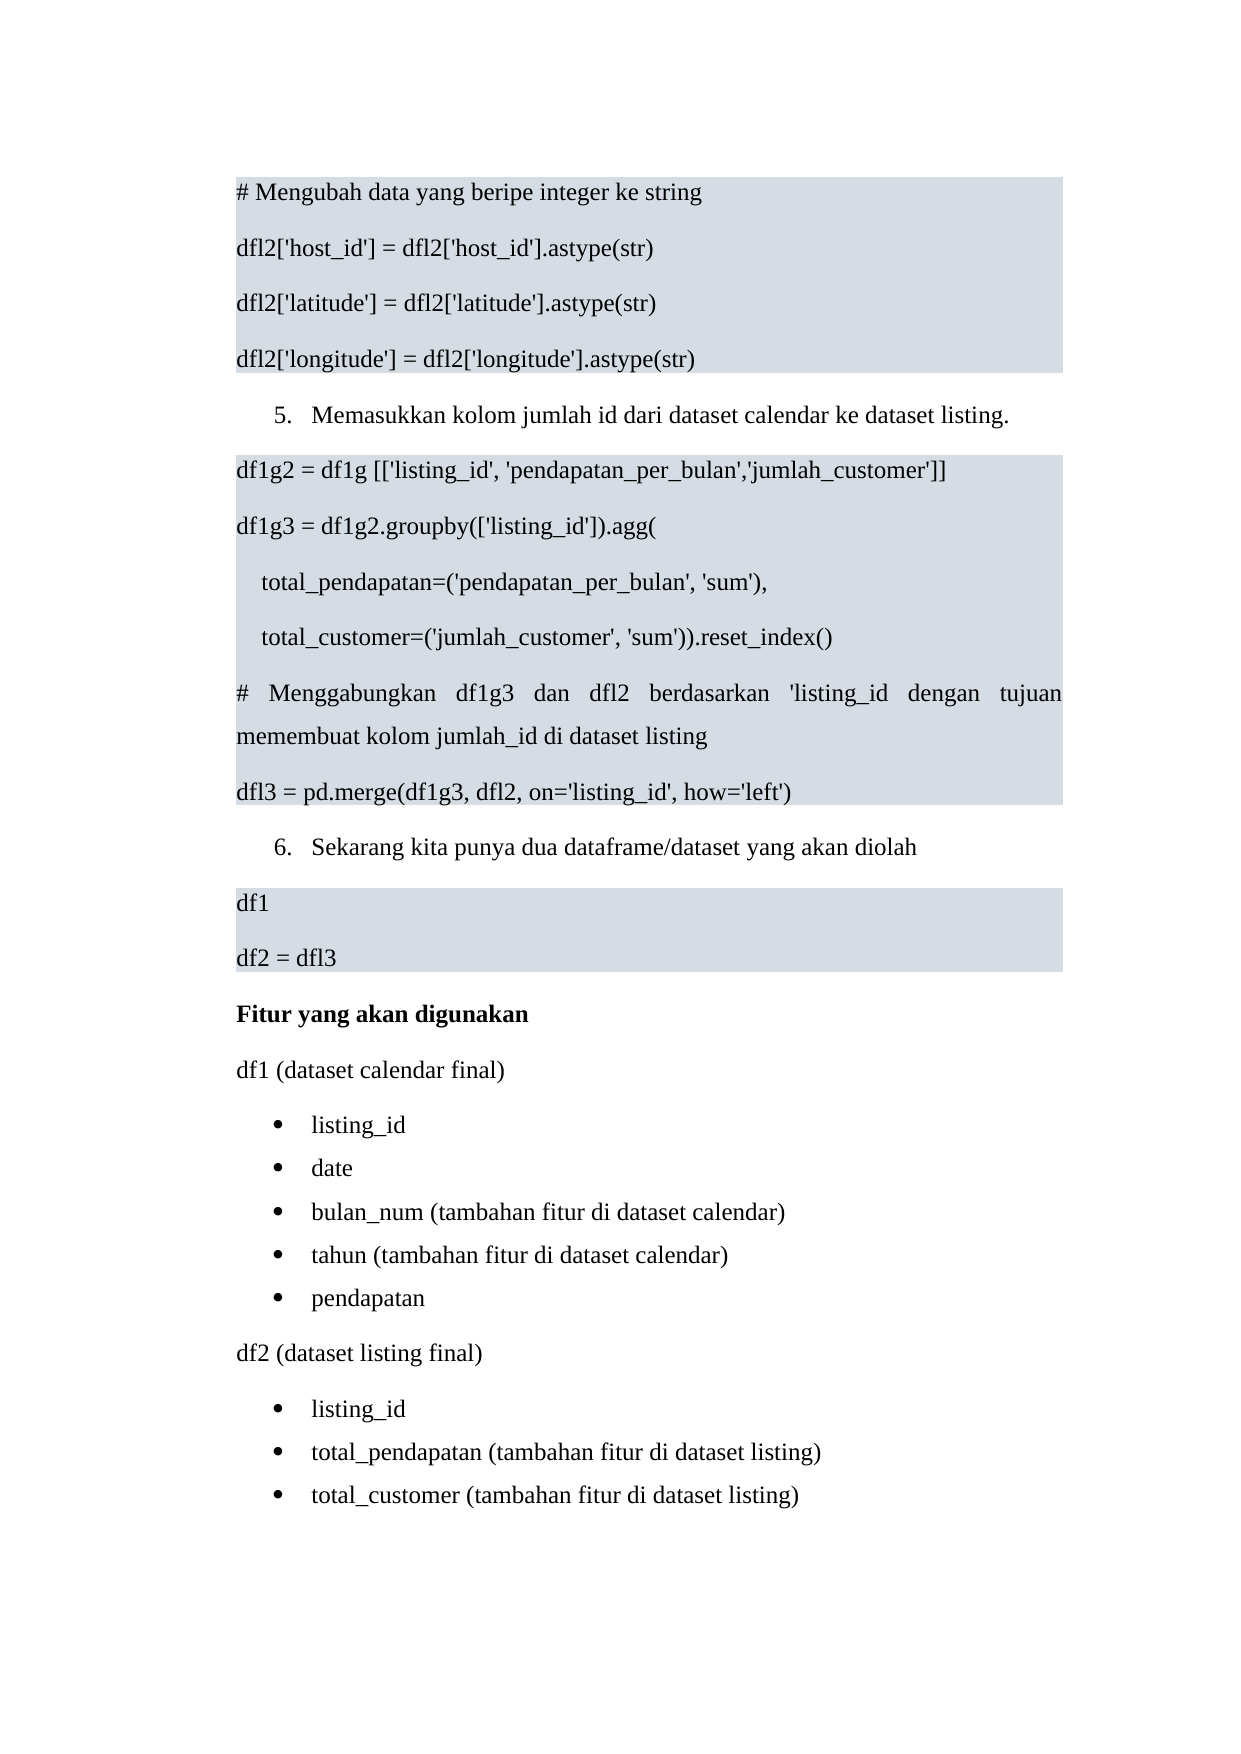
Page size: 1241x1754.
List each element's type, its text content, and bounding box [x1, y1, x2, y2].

text total_pendapatan=('pendapatan_per_bulan', 'sum'), [236, 567, 1063, 595]
text total_customer=('jumlah_customer', 'sum')).reset_index() [236, 622, 1063, 651]
text dfl2['longitude'] = dfl2['longitude'].astype(str) [236, 344, 1063, 373]
list pendapatan [274, 1283, 1063, 1312]
text df1 (dataset calendar final) [236, 1055, 1063, 1083]
text # Mengubah data yang beripe integer ke string [236, 177, 1063, 206]
text df1g3 = df1g2.groupby(['listing_id']).agg( [236, 511, 1063, 540]
list date [274, 1153, 1063, 1182]
text dfl2['host_id'] = dfl2['host_id'].astype(str) [236, 233, 1063, 262]
list Memasukkan kolom jumlah id dari dataset calendar ke dataset listing. [274, 400, 1063, 428]
text df2 = dfl3 [236, 943, 1063, 972]
list total_customer (tambahan fitur di dataset listing) [274, 1480, 1063, 1509]
text dfl2['latitude'] = dfl2['latitude'].astype(str) [236, 288, 1063, 317]
list listing_id [274, 1110, 1063, 1139]
list total_pendapatan (tambahan fitur di dataset listing) [274, 1437, 1063, 1466]
list listing_id [274, 1394, 1063, 1423]
text Fitur yang akan digunakan [236, 999, 1063, 1028]
list bulan_num (tambahan fitur di dataset calendar) [274, 1197, 1063, 1225]
text df2 (dataset listing final) [236, 1338, 1063, 1367]
text # Menggabungkan df1g3 dan dfl2 berdasarkan 'listing_id dengan tujuan memembuat kolom jumlah_id di dataset listing [236, 678, 1063, 750]
text df1g2 = df1g [['listing_id', 'pendapatan_per_bulan','jumlah_customer']] [236, 455, 1063, 484]
list Sekarang kita punya dua dataframe/dataset yang akan diolah [274, 832, 1063, 861]
text df1 [236, 888, 1063, 917]
list tahun (tambahan fitur di dataset calendar) [274, 1240, 1063, 1268]
text dfl3 = pd.merge(df1g3, dfl2, on='listing_id', how='left') [236, 777, 1063, 805]
